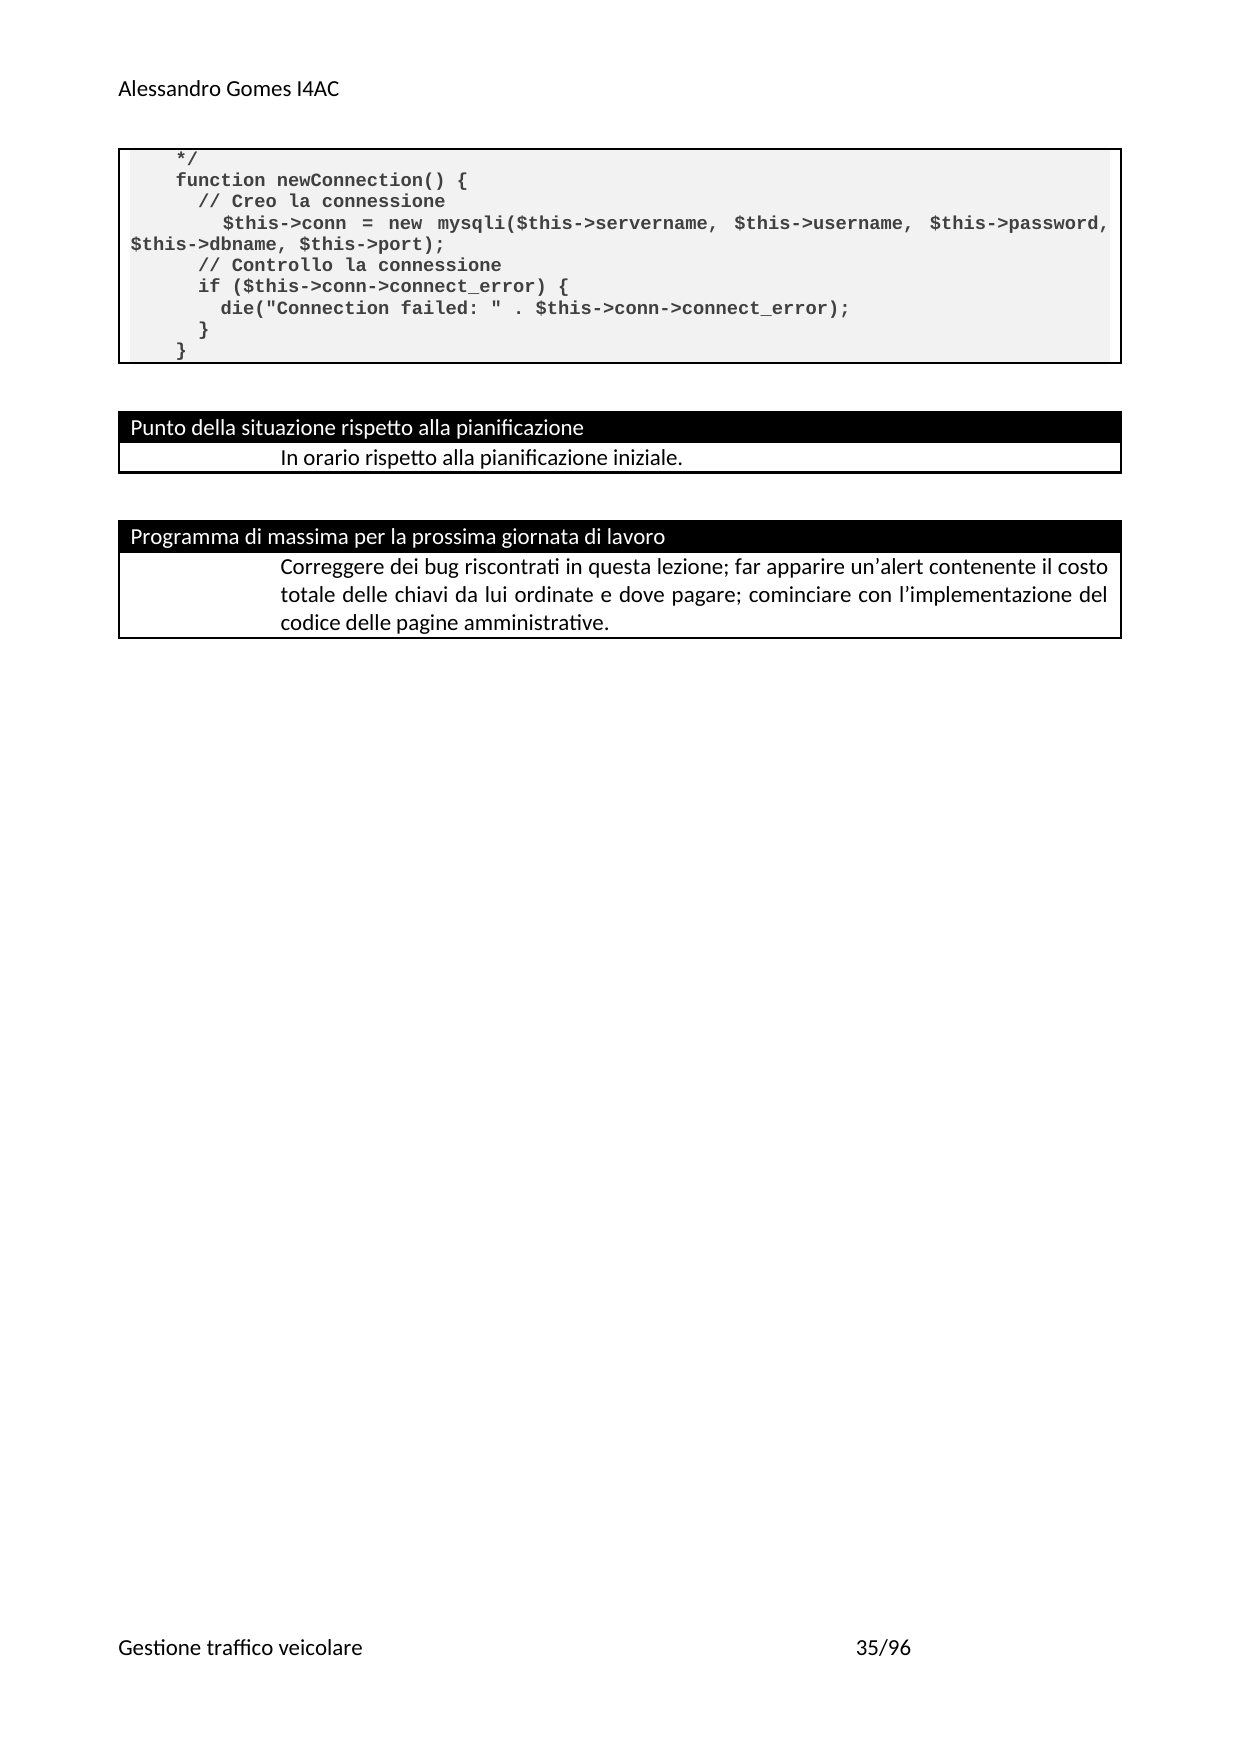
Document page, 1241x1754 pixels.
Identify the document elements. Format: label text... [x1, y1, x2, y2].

table_header Programma di massima per la prossima giornata di lavoro [120, 523, 1120, 550]
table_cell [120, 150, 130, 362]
table_cell Correggere dei bug riscontrati in questa lezione; far apparire un’alert contenente il costo totale delle chiavi da lui ordinate e dove pagare; cominciare con l’implementazione del codice delle pagine amministrative. [120, 553, 1120, 637]
table_cell In orario rispetto alla pianificazione iniziale. [120, 443, 1120, 471]
table_header Punto della situazione rispetto alla pianificazione [120, 413, 1120, 441]
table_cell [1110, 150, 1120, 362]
